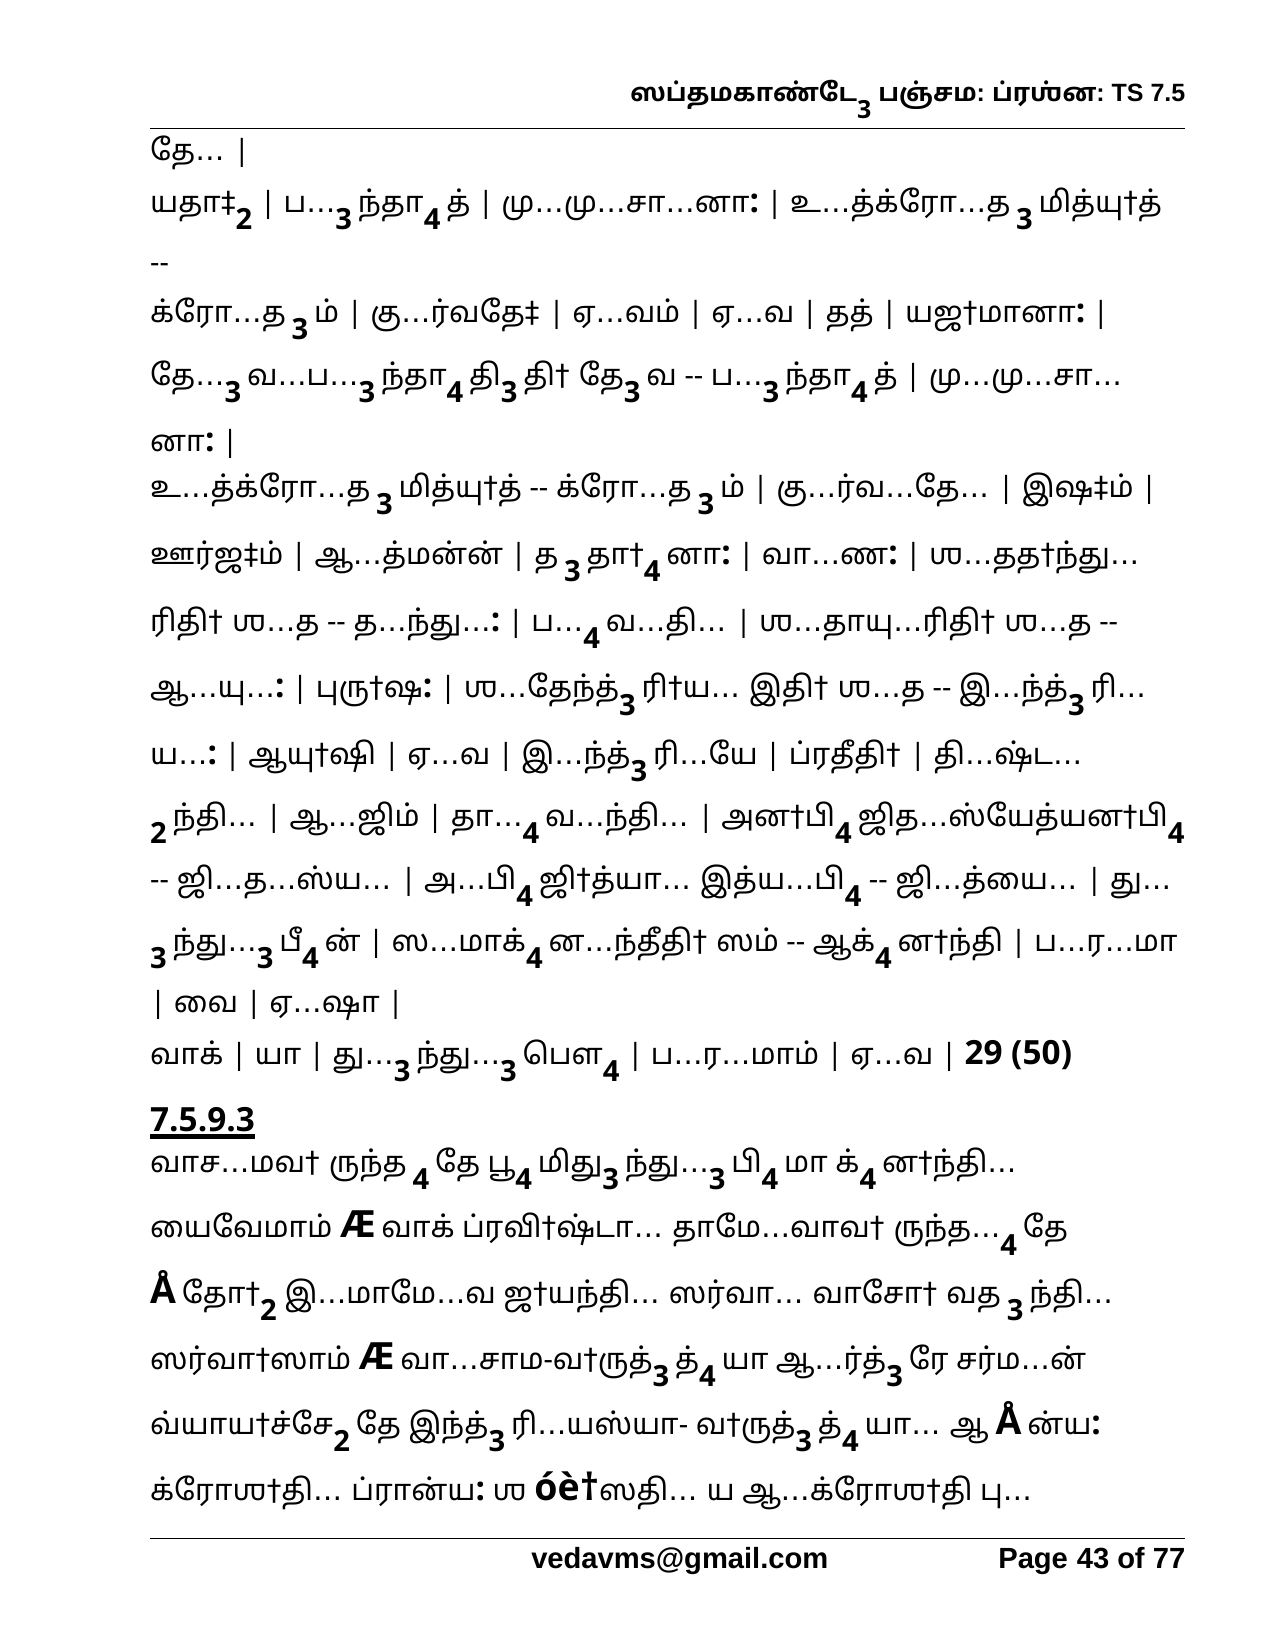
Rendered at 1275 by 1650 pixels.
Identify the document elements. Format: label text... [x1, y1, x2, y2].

text 7.5.9.3 [150, 1096, 1185, 1141]
text தே…3வ…ப…3ந்தா4தி3தி† தே3வ -- ப…3ந்தா4த் | மு…மு…சா…னா: | [150, 354, 1185, 462]
